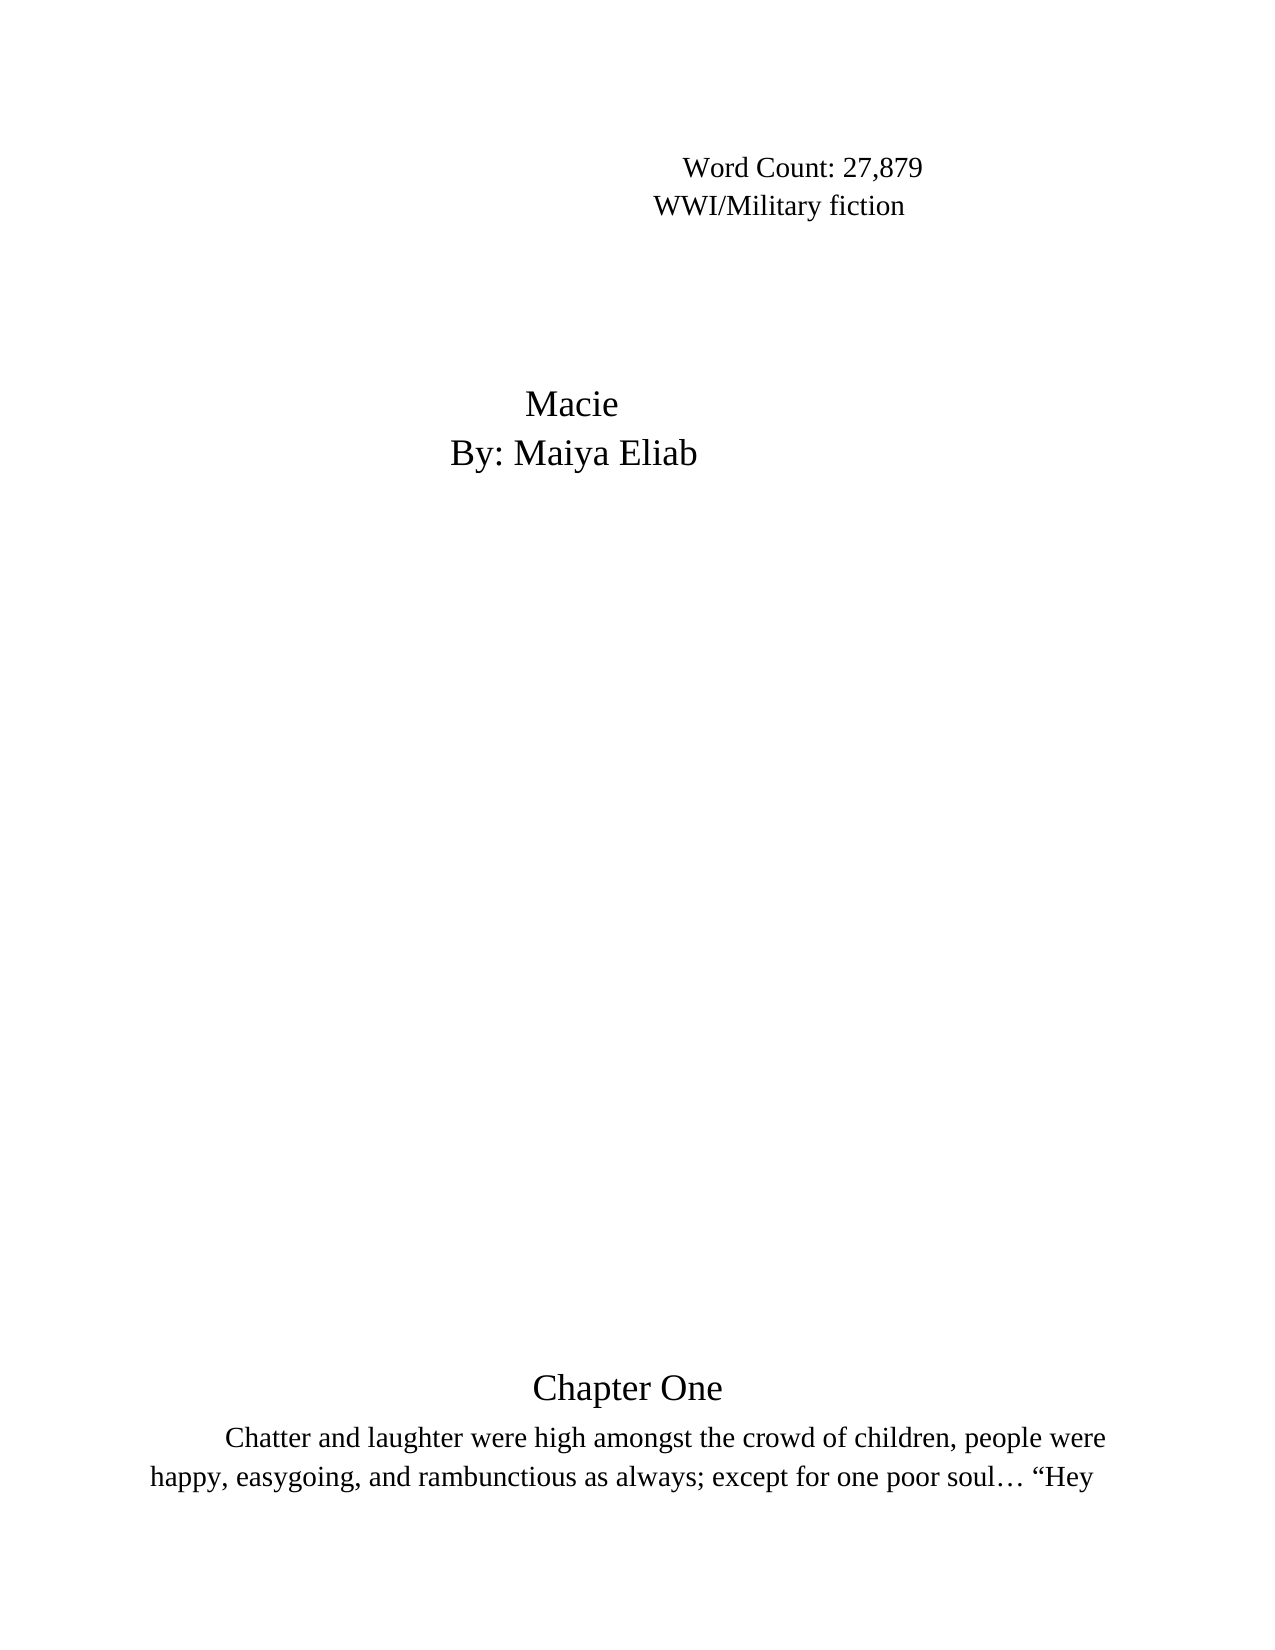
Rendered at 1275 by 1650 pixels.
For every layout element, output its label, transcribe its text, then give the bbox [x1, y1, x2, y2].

text Word Count: 27,879 [150, 150, 1125, 183]
text Macie [150, 381, 1125, 424]
text WWI/Military fiction [150, 188, 1125, 222]
text By: Maiya Eliab [150, 431, 1125, 474]
subtitle Chapter One [150, 1365, 1125, 1408]
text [150, 1421, 1125, 1493]
